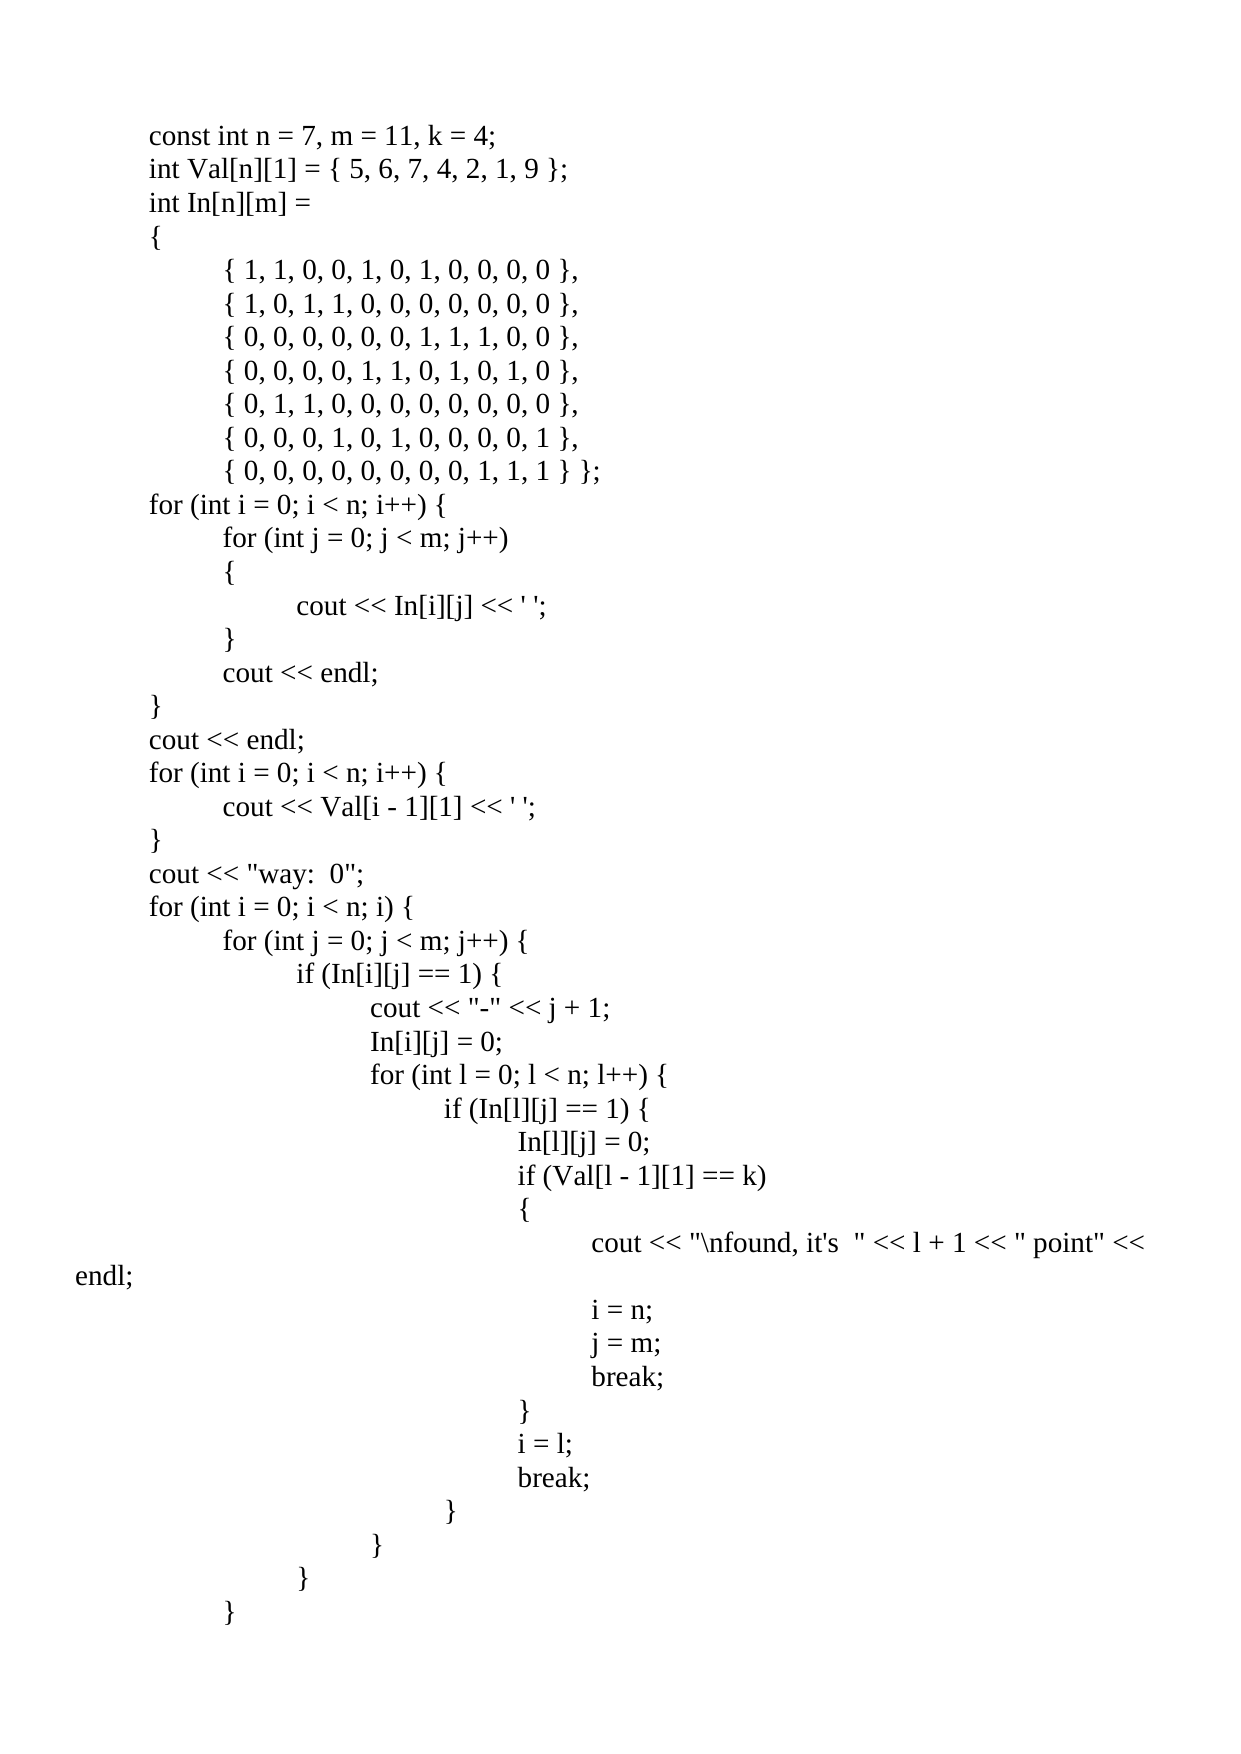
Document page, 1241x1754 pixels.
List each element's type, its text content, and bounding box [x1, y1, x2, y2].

text if (In[l][j] == 1) { [75, 1091, 1163, 1124]
text const int n = 7, m = 11, k = 4; [75, 118, 1163, 152]
text { [75, 1191, 1163, 1225]
text { 1, 1, 0, 0, 1, 0, 1, 0, 0, 0, 0 }, [75, 252, 1163, 286]
text { 0, 0, 0, 0, 0, 0, 1, 1, 1, 0, 0 }, [75, 319, 1163, 353]
text { [75, 219, 1163, 252]
text int Val[n][1] = { 5, 6, 7, 4, 2, 1, 9 }; [75, 152, 1163, 185]
text i = n; [75, 1292, 1163, 1326]
text { 0, 1, 1, 0, 0, 0, 0, 0, 0, 0, 0 }, [75, 386, 1163, 420]
text cout << "\nfound, it's " << l + 1 << " point" << endl; [75, 1225, 1163, 1292]
text int In[n][m] = [75, 185, 1163, 219]
text cout << endl; [75, 722, 1163, 755]
text } [75, 1393, 1163, 1426]
text In[l][j] = 0; [75, 1124, 1163, 1158]
text if (Val[l - 1][1] == k) [75, 1158, 1163, 1191]
text for (int j = 0; j < m; j++) { [75, 923, 1163, 957]
text break; [75, 1359, 1163, 1393]
text } [75, 822, 1163, 856]
text } [75, 1527, 1163, 1560]
text } [75, 1594, 1163, 1627]
text j = m; [75, 1326, 1163, 1359]
text if (In[i][j] == 1) { [75, 957, 1163, 990]
text i = l; [75, 1426, 1163, 1460]
text cout << endl; [75, 655, 1163, 688]
text } [75, 1493, 1163, 1527]
text { [75, 554, 1163, 588]
text } [75, 621, 1163, 655]
text } [75, 1560, 1163, 1594]
text cout << "-" << j + 1; [75, 990, 1163, 1024]
text for (int l = 0; l < n; l++) { [75, 1057, 1163, 1091]
text cout << Val[i - 1][1] << ' '; [75, 789, 1163, 822]
text { 0, 0, 0, 0, 0, 0, 0, 0, 1, 1, 1 } }; [75, 453, 1163, 487]
text { 0, 0, 0, 0, 1, 1, 0, 1, 0, 1, 0 }, [75, 353, 1163, 386]
text for (int i = 0; i < n; i) { [75, 889, 1163, 923]
text cout << "way: 0"; [75, 856, 1163, 889]
text } [75, 688, 1163, 722]
text { 1, 0, 1, 1, 0, 0, 0, 0, 0, 0, 0 }, [75, 286, 1163, 319]
text cout << In[i][j] << ' '; [75, 588, 1163, 621]
text break; [75, 1460, 1163, 1493]
text for (int i = 0; i < n; i++) { [75, 755, 1163, 789]
text for (int j = 0; j < m; j++) [75, 521, 1163, 554]
text In[i][j] = 0; [75, 1024, 1163, 1057]
text { 0, 0, 0, 1, 0, 1, 0, 0, 0, 0, 1 }, [75, 420, 1163, 453]
text for (int i = 0; i < n; i++) { [75, 487, 1163, 521]
